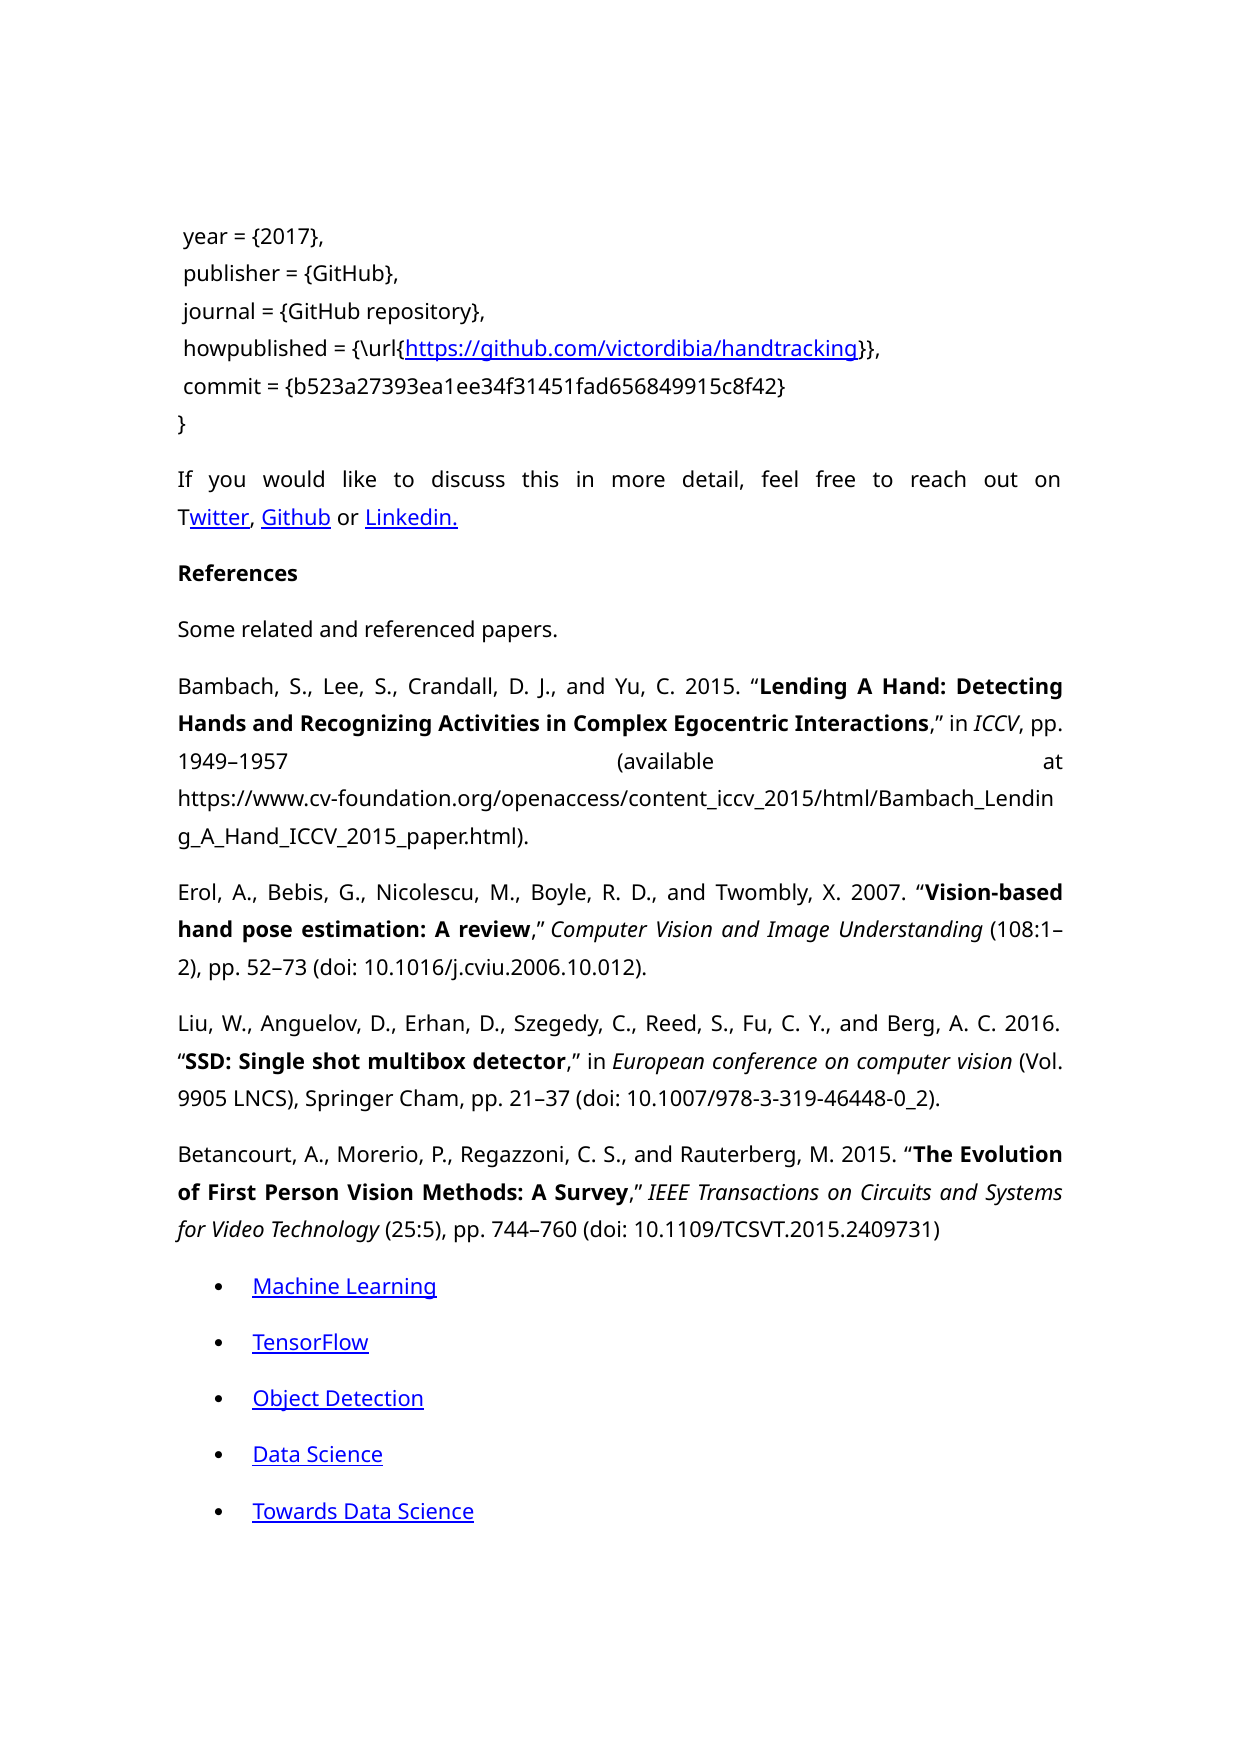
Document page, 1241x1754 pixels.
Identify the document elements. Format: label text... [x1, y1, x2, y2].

text Bambach, S., Lee, S., Crandall, D. J., and Yu, C. 2015. “Lending A Hand: Detecting Hands and Recognizing Activities in Complex Egocentric Interactions,” in ICCV, pp. 1949–1957 (available at https://www.cv-foundation.org/openaccess/content_iccv_2015/html/Bambach_Lending_A_Hand_ICCV_2015_paper.html). [177, 667, 1063, 854]
list Towards Data Science [215, 1492, 1063, 1529]
text Some related and referenced papers. [177, 611, 1063, 648]
text Liu, W., Anguelov, D., Erhan, D., Szegedy, C., Reed, S., Fu, C. Y., and Berg, A. C. 2016. “SSD: Single shot multibox detector,” in European conference on computer vision (Vol. 9905 LNCS), Springer Cham, pp. 21–37 (doi: 10.1007/978-3-319-46448-0_2). [177, 1004, 1063, 1117]
list Data Science [215, 1436, 1063, 1473]
text Erol, A., Bebis, G., Nicolescu, M., Boyle, R. D., and Twombly, X. 2007. “Vision-based hand pose estimation: A review,” Computer Vision and Image Understanding (108:1–2), pp. 52–73 (doi: 10.1016/j.cviu.2006.10.012). [177, 873, 1063, 986]
list Object Detection [215, 1379, 1063, 1417]
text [177, 217, 1063, 442]
list TensorFlow [215, 1323, 1063, 1361]
text If you would like to discuss this in more detail, feel free to reach out on Twitter, Github or Linkedin. [177, 461, 1063, 536]
text References [177, 554, 1063, 592]
text Betancourt, A., Morerio, P., Regazzoni, C. S., and Rauterberg, M. 2015. “The Evolution of First Person Vision Methods: A Survey,” IEEE Transactions on Circuits and Systems for Video Technology (25:5), pp. 744–760 (doi: 10.1109/TCSVT.2015.2409731) [177, 1136, 1063, 1248]
list Machine Learning [215, 1267, 1063, 1304]
